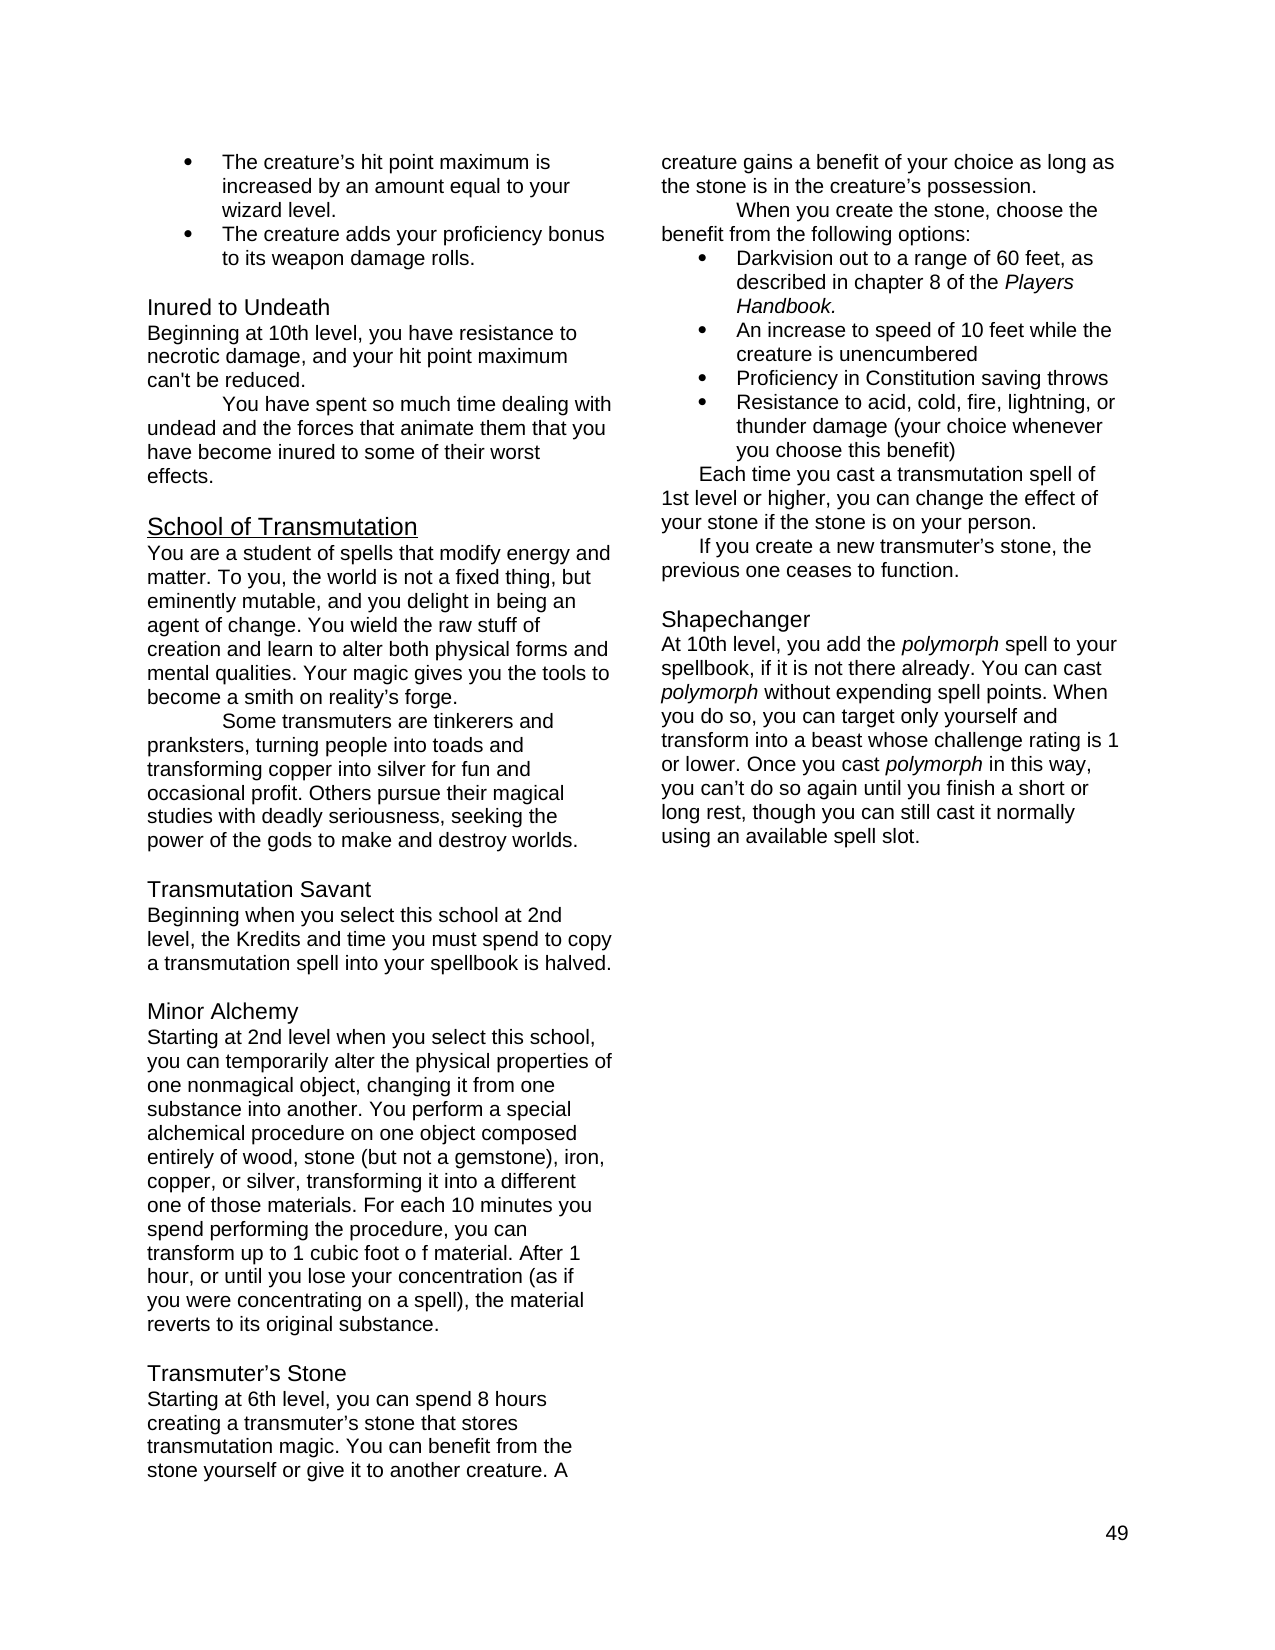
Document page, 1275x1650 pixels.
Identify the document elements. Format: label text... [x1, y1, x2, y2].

text Minor Alchemy [147, 998, 612, 1025]
text Starting at 2nd level when you select this school, you can temporarily alter the physical properties of one nonmagical object, changing it from one substance into another. You perform a special alchemical procedure on one object composed entirely of wood, stone (but not a gemstone), iron, copper, or silver, transforming it into a different one of those materials. For each 10 minutes you spend performing the procedure, you can transform up to 1 cubic foot o f material. After 1 hour, or until you lose your concentration (as if you were concentrating on a spell), the material reverts to its original substance. [147, 1025, 612, 1336]
text If you create a new transmuter’s stone, the previous one ceases to function. [661, 534, 1127, 582]
text power of the gods to make and destroy worlds. [147, 828, 612, 852]
list Resistance to acid, cold, fire, lightning, or thunder damage (your choice whenever you choose this benefit) [698, 390, 1127, 462]
text School of Transmutation [147, 512, 612, 541]
list The creature’s hit point maximum is increased by an amount equal to your wizard level. [184, 150, 612, 222]
text polymorph without expending spell points. When you do so, you can target only yourself and transform into a beast whose challenge rating is 1 or lower. Once you cast polymorph in this way, you can’t do so again until you finish a short or long rest, though you can still cast it normally using an available spell slot. [661, 680, 1127, 848]
text At 10th level, you add the polymorph spell to your [661, 632, 1127, 656]
list Darkvision out to a range of 60 feet, as described in chapter 8 of the Players Handbook. [698, 246, 1127, 318]
text Beginning when you select this school at 2nd level, the Kredits and time you must spend to copy a transmutation spell into your spellbook is halved. [147, 902, 612, 974]
text When you create the stone, choose the benefit from the following options: [661, 198, 1127, 246]
text Beginning at 10th level, you have resistance to necrotic damage, and your hit point maximum can't be reduced. [147, 320, 612, 392]
list An increase to speed of 10 feet while the creature is unencumbered [698, 318, 1127, 366]
text Starting at 6th level, you can spend 8 hours creating a transmuter’s stone that stores transmutation magic. You can benefit from the stone yourself or give it to another creature. A creature gains a benefit of your choice as long as the stone is in the creature’s possession. [147, 1386, 612, 1482]
text Inured to Undeath [147, 294, 612, 320]
text Some transmuters are tinkerers and pranksters, turning people into toads and transforming copper into silver for fun and occasional profit. Others pursue their magical studies with deadly seriousness, seeking the [147, 708, 612, 828]
list Proficiency in Constitution saving throws [698, 366, 1127, 390]
text spellbook, if it is not there already. You can cast [661, 656, 1127, 680]
list The creature adds your proficiency bonus to its weapon damage rolls. [184, 222, 612, 270]
text Starting at 6th level, you can spend 8 hours creating a transmuter’s stone that stores transmutation magic. You can benefit from the stone yourself or give it to another creature. A creature gains a benefit of your choice as long as the stone is in the creature’s possession. [661, 150, 1127, 198]
text You are a student of spells that modify energy and matter. To you, the world is not a fixed thing, but eminently mutable, and you delight in being an agent of change. You wield the raw stuff of creation and learn to alter both physical forms and mental qualities. Your magic gives you the tools to become a smith on reality’s forge. [147, 541, 612, 708]
text Transmutation Savant [147, 876, 612, 902]
text You have spent so much time dealing with undead and the forces that animate them that you have become inured to some of their worst effects. [147, 392, 612, 488]
text Each time you cast a transmutation spell of 1st level or higher, you can change the effect of your stone if the stone is on your person. [661, 462, 1127, 534]
text Transmuter’s Stone [147, 1360, 612, 1386]
text Shapechanger [661, 606, 1127, 632]
